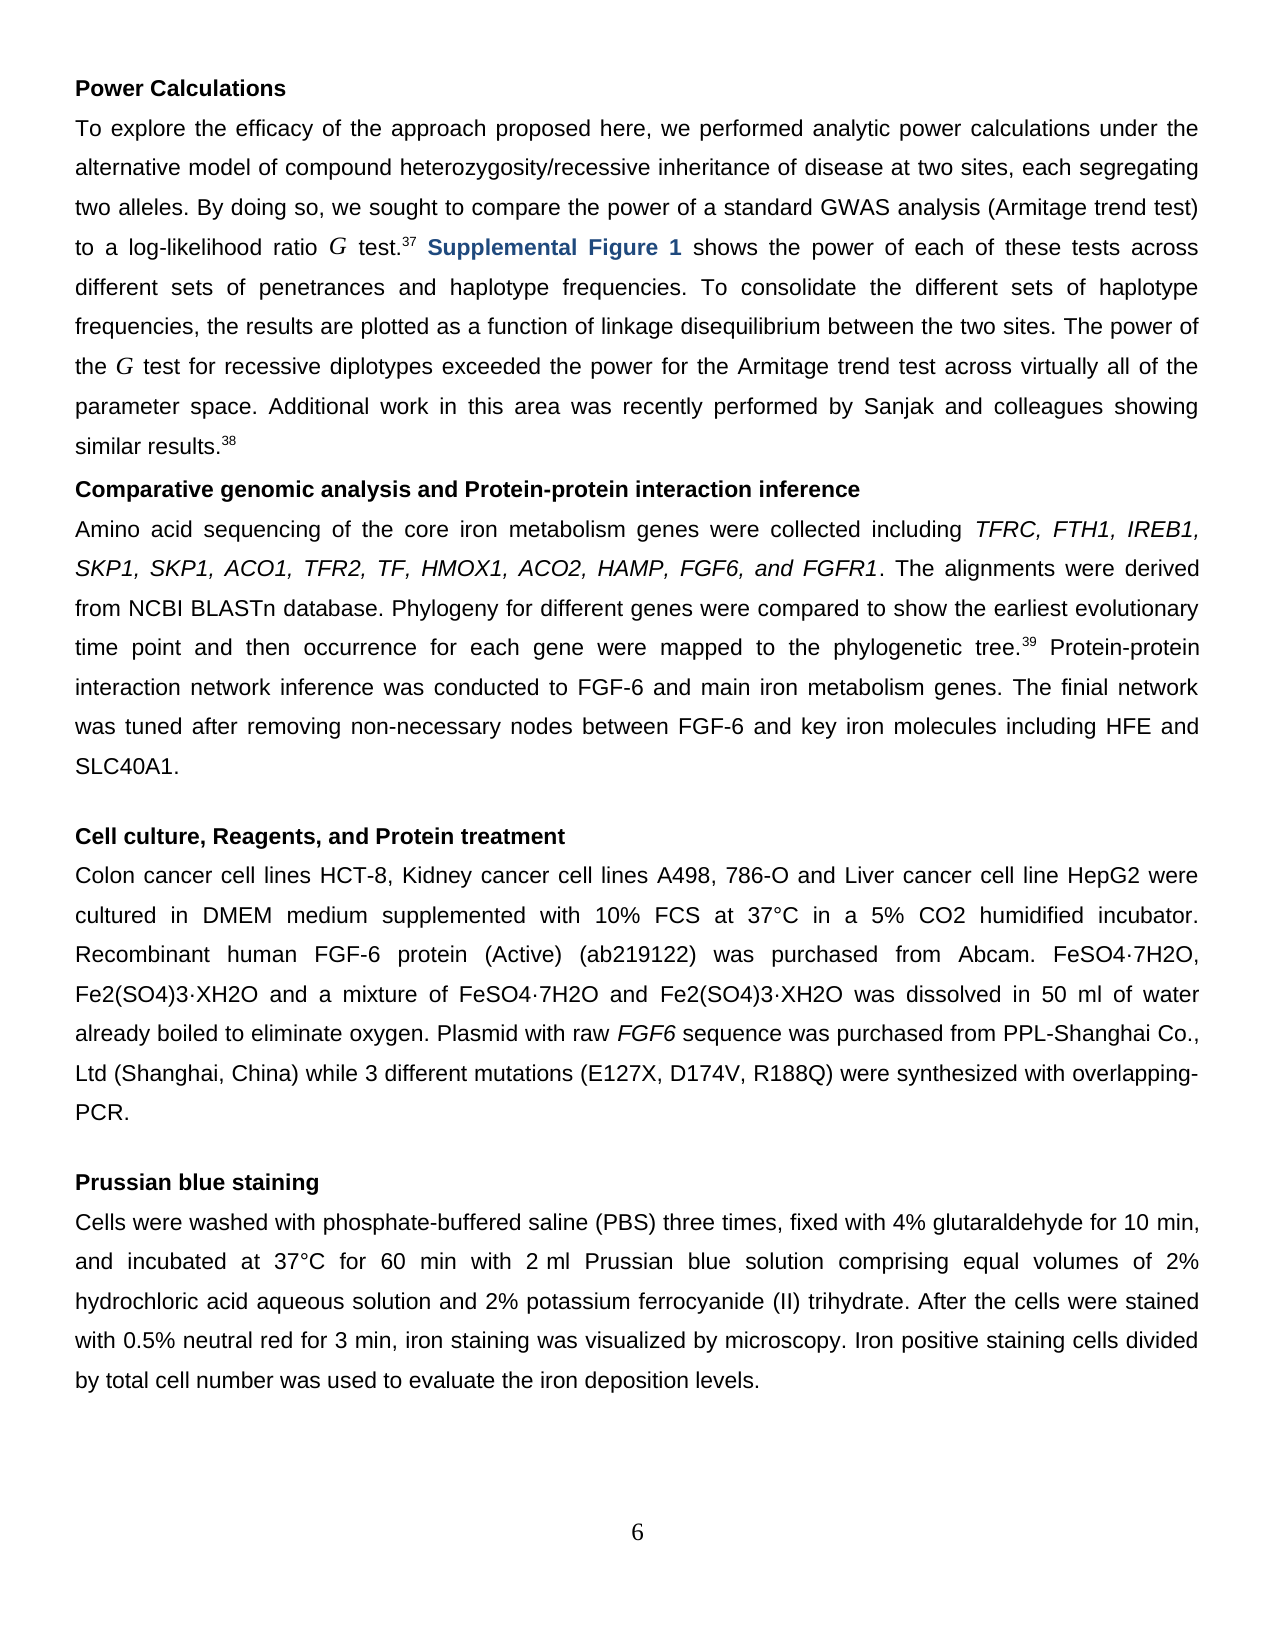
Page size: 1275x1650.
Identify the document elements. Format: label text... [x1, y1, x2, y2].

subtitle Power Calculations [75, 75, 1200, 101]
subtitle Prussian blue staining [75, 1169, 1200, 1196]
text Amino acid sequencing of the core iron metabolism genes were collected including TFRC, FTH1, IREB1, SKP1, SKP1, ACO1, TFR2, TF, HMOX1, ACO2, HAMP, FGF6, and FGFR1. The alignments were derived from NCBI BLASTn database. Phylogeny for different genes were compared to show the earliest evolutionary time point and then occurrence for each gene were mapped to the phylogenetic tree.39 Protein-protein interaction network inference was conducted to FGF-6 and main iron metabolism genes. The finial network was tuned after removing non-necessary nodes between FGF-6 and key iron molecules including HFE and SLC40A1. [75, 516, 1200, 779]
subtitle Comparative genomic analysis and Protein-protein interaction inference [75, 476, 1200, 503]
text Colon cancer cell lines HCT-8, Kidney cancer cell lines A498, 786-O and Liver cancer cell line HepG2 were cultured in DMEM medium supplemented with 10% FCS at 37°C in a 5% CO2 humidified incubator. Recombinant human FGF-6 protein (Active) (ab219122) was purchased from Abcam. FeSO4·7H2O, Fe2(SO4)3·XH2O and a mixture of FeSO4·7H2O and Fe2(SO4)3·XH2O was dissolved in 50 ml of water already boiled to eliminate oxygen. Plasmid with raw FGF6 sequence was purchased from PPL-Shanghai Co., Ltd (Shanghai, China) while 3 different mutations (E127X, D174V, R188Q) were synthesized with overlapping-PCR. [75, 862, 1200, 1126]
subtitle Cell culture, Reagents, and Protein treatment [75, 823, 1200, 849]
text Cells were washed with phosphate-buffered saline (PBS) three times, fixed with 4% glutaraldehyde for 10 min, and incubated at 37°C for 60 min with 2 ml Prussian blue solution comprising equal volumes of 2% hydrochloric acid aqueous solution and 2% potassium ferrocyanide (II) trihydrate. After the cells were stained with 0.5% neutral red for 3 min, iron staining was visualized by microscopy. Iron positive staining cells divided by total cell number was used to evaluate the iron deposition levels. [75, 1209, 1200, 1393]
text To explore the efficacy of the approach proposed here, we performed analytic power calculations under the alternative model of compound heterozygosity/recessive inheritance of disease at two sites, each segregating two alleles. By doing so, we sought to compare the power of a standard GWAS analysis (Armitage trend test) to a log-likelihood ratio test.37 Supplemental Figure 1 shows the power of each of these tests across different sets of penetrances and haplotype frequencies. To consolidate the different sets of haplotype frequencies, the results are plotted as a function of linkage disequilibrium between the two sites. The power of the test for recessive diplotypes exceeded the power for the Armitage trend test across virtually all of the parameter space. Additional work in this area was recently performed by Sanjak and colleagues showing similar results.38 [75, 114, 1200, 459]
